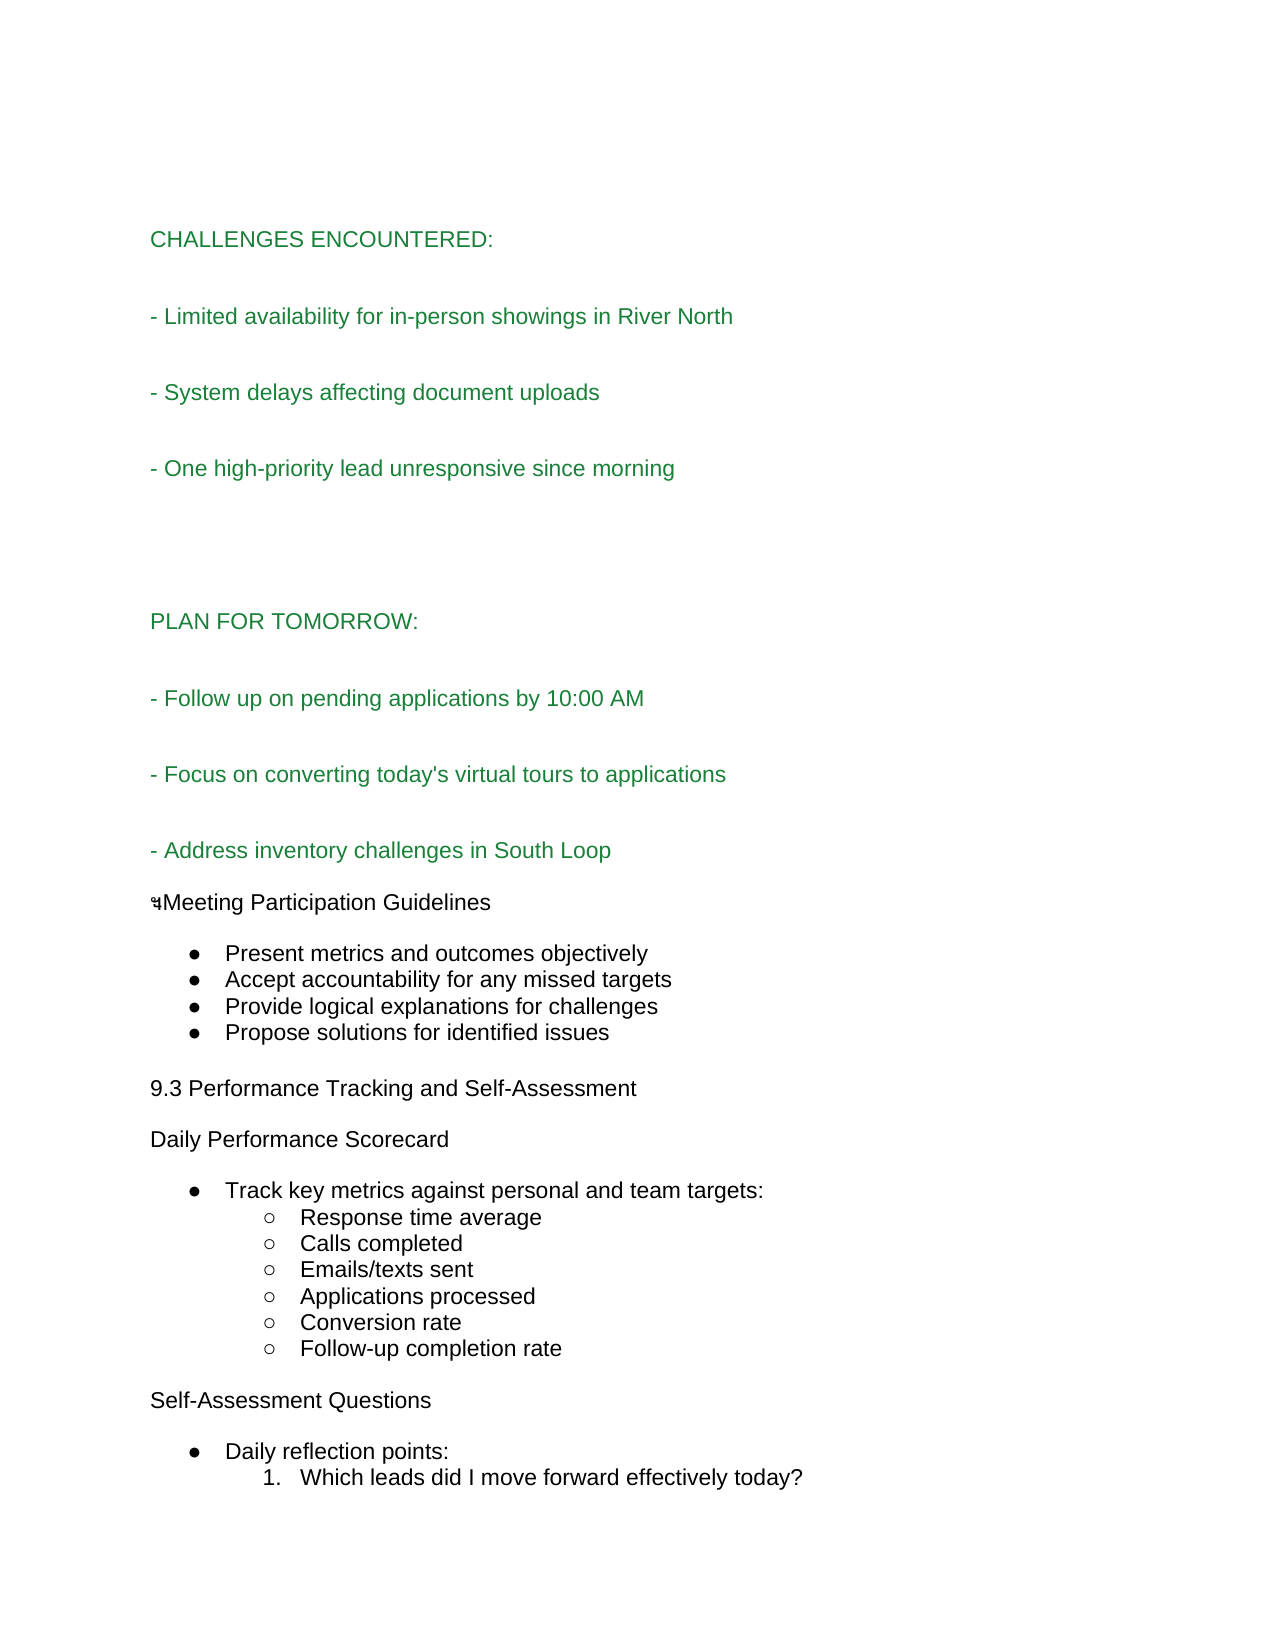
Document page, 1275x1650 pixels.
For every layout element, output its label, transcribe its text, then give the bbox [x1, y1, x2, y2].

text PLAN FOR TOMORROW: [150, 608, 1125, 634]
text - Address inventory challenges in South Loop [150, 837, 1125, 863]
list Accept accountability for any missed targets [187, 966, 1125, 993]
text - System delays affecting document uploads [150, 379, 1125, 405]
text - Limited availability for in-person showings in River North [150, 303, 1125, 329]
list Response time average [262, 1203, 1125, 1230]
text - One high-priority lead unresponsive since morning [150, 455, 1125, 482]
text CHALLENGES ENCOUNTERED: [150, 226, 1125, 253]
text Daily Performance Scorecard [150, 1126, 1125, 1152]
list Conversion rate [262, 1309, 1125, 1335]
text Self-Assessment Questions [150, 1387, 1125, 1413]
list Calls completed [262, 1230, 1125, 1256]
list Emails/texts sent [262, 1256, 1125, 1283]
text 9.3 Performance Tracking and Self-Assessment [150, 1074, 1125, 1101]
list Provide logical explanations for challenges [187, 993, 1125, 1019]
text Meeting Participation Guidelines [150, 888, 1125, 915]
list Applications processed [262, 1283, 1125, 1309]
list Track key metrics against personal and team targets: [187, 1177, 1125, 1203]
text - Follow up on pending applications by 10:00 AM [150, 684, 1125, 711]
list Present metrics and outcomes objectively [187, 940, 1125, 966]
list Daily reflection points: [187, 1438, 1125, 1464]
list Which leads did I move forward effectively today? [262, 1464, 1125, 1491]
text - Focus on converting today's virtual tours to applications [150, 761, 1125, 787]
list Follow-up completion rate [262, 1335, 1125, 1362]
list Propose solutions for identified issues [187, 1019, 1125, 1045]
